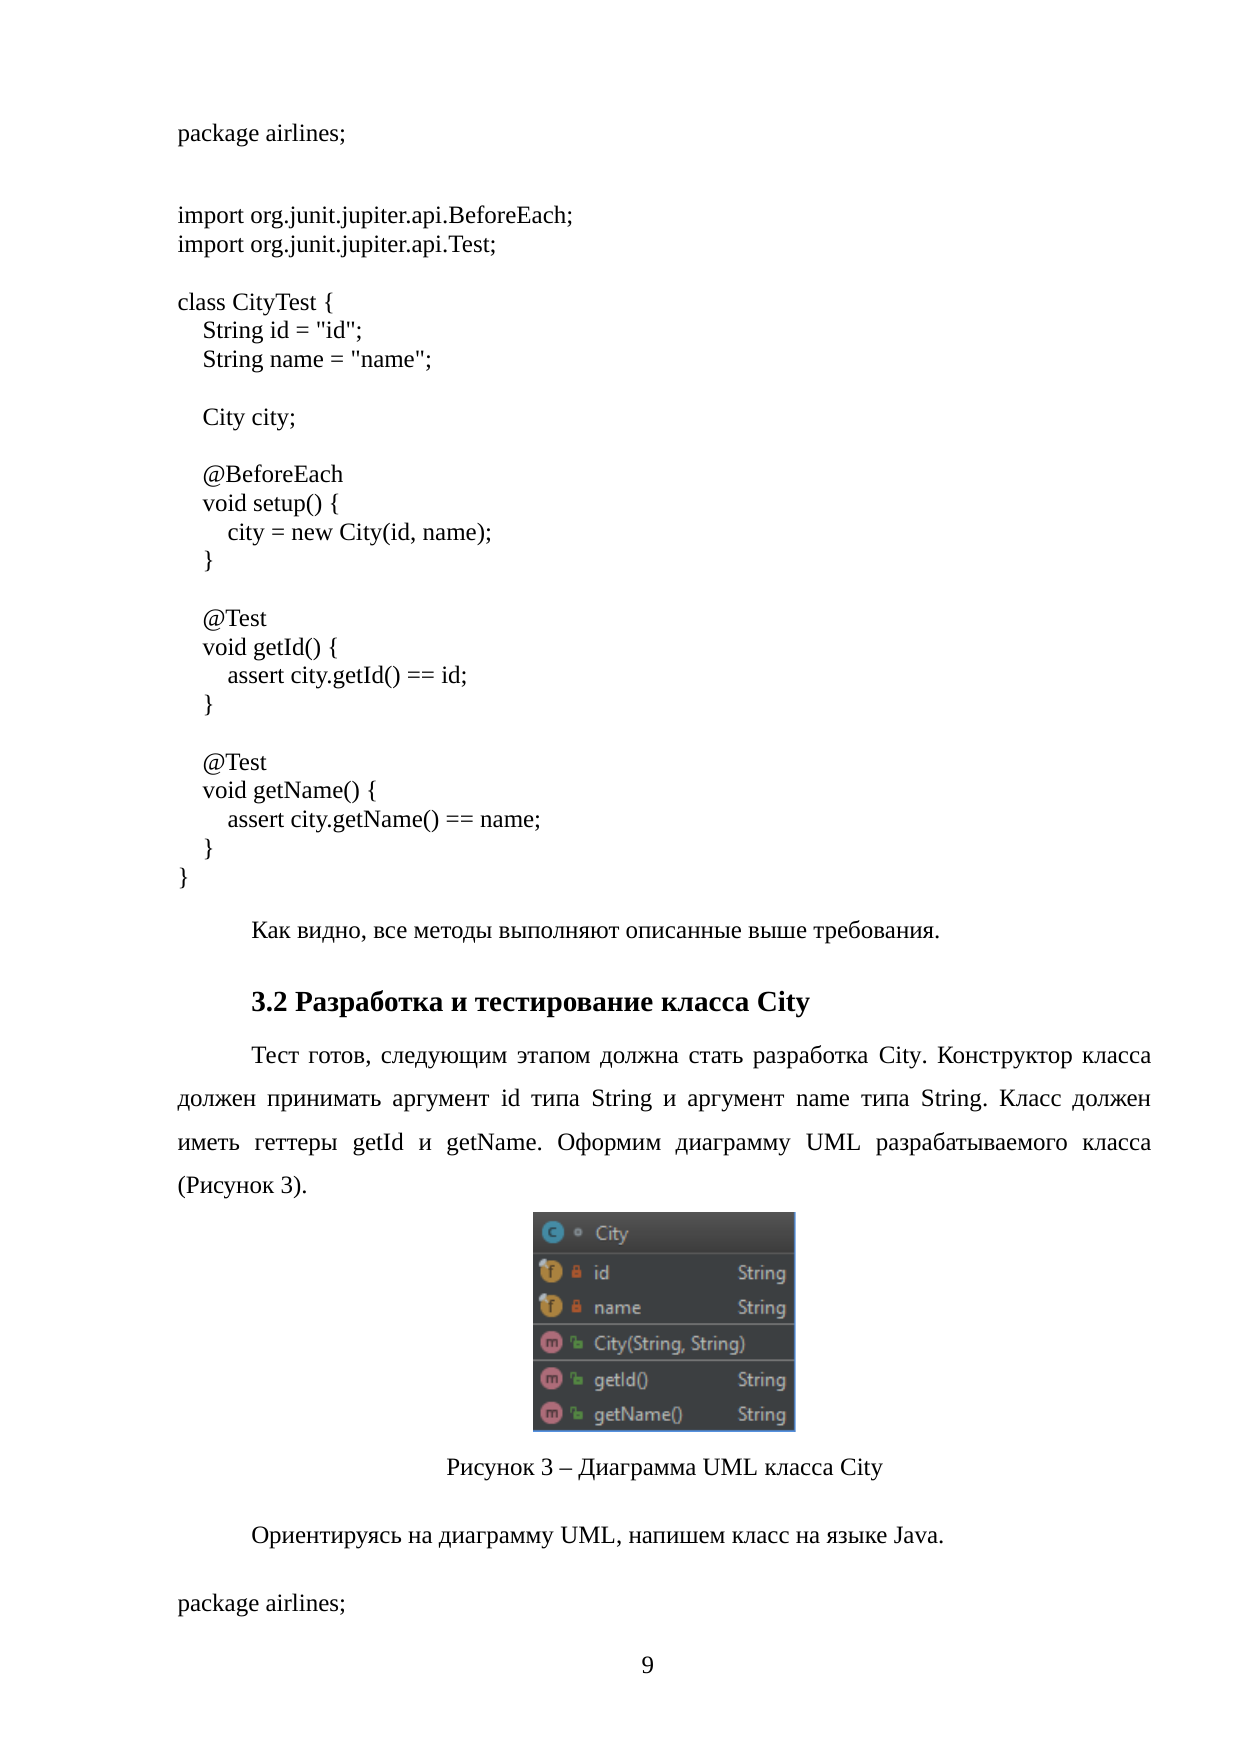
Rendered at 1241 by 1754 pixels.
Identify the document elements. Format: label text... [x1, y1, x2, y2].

text Как видно, все методы выполняют описанные выше требования. [177, 916, 1152, 944]
text Рисунок 3 – Диаграмма UML класса City [177, 1452, 1152, 1481]
text import org.junit.jupiter.api.BeforeEach; import org.junit.jupiter.api.Test; class CityTest { String id = "id"; String name = "name"; City city; @BeforeEach void setup() { city = new City(id, name); } @Test void getId() { assert city.getId() == id; } @Test void getName() { assert city.getName() == name; } } [177, 172, 1152, 891]
text Тест готов, следующим этапом должна стать разработка City. Конструктор класса должен принимать аргумент id типа String и аргумент name типа String. Класс должен иметь геттеры getId и getName. Оформим диаграмму UML разрабатываемого класса (Рисунок 3). [177, 1040, 1152, 1198]
picture [533, 1212, 796, 1432]
subtitle 3.2 Разработка и тестирование класса City [177, 984, 1152, 1017]
text package airlines; [177, 118, 1152, 147]
text Ориентируясь на диаграмму UML, напишем класс на языке Java. [177, 1520, 1152, 1549]
